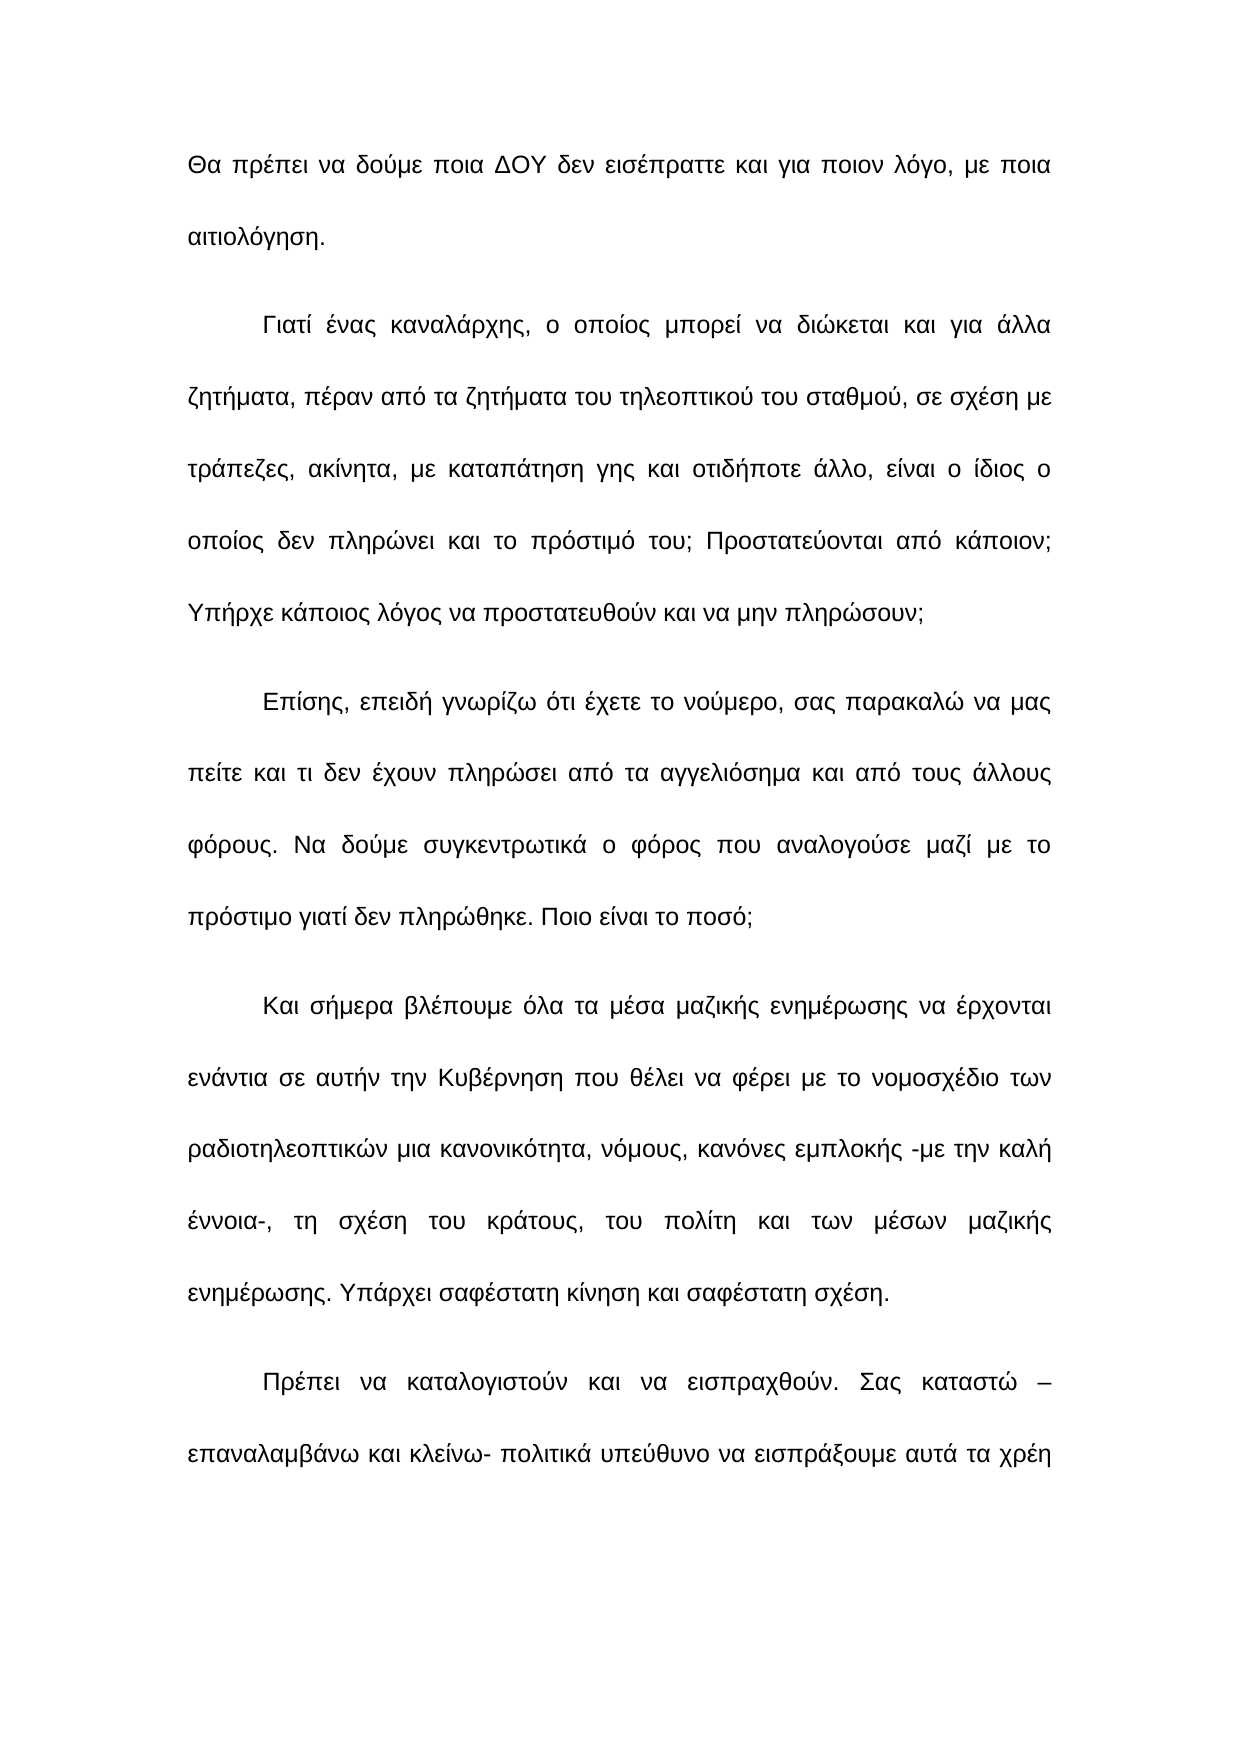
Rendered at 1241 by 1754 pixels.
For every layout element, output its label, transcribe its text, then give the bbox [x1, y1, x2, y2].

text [187, 1367, 1053, 1467]
text Και σήμερα βλέπουμε όλα τα μέσα μαζικής ενημέρωσης να έρχονται ενάντια σε αυτήν την Κυβέρνηση που θέλει να φέρει με το νομοσχέδιο των ραδιοτηλεοπτικών μια κανονικότητα, νόμους, κανόνες εμπλοκής -με την καλή έννοια-, τη σχέση του κράτους, του πολίτη και των μέσων μαζικής ενημέρωσης. Υπάρχει σαφέστατη κίνηση και σαφέστατη σχέση. [187, 991, 1053, 1307]
text Θα πρέπει να δούμε ποια ΔΟΥ δεν εισέπραττε και για ποιον λόγο, με ποια αιτιολόγηση. [187, 150, 1053, 251]
text Επίσης, επειδή γνωρίζω ότι έχετε το νούμερο, σας παρακαλώ να μας πείτε και τι δεν έχουν πληρώσει από τα αγγελιόσημα και από τους άλλους φόρους. Να δούμε συγκεντρωτικά ο φόρος που αναλογούσε μαζί με το πρόστιμο γιατί δεν πληρώθηκε. Ποιο είναι το ποσό; [187, 686, 1053, 931]
text Γιατί ένας καναλάρχης, ο οποίος μπορεί να διώκεται και για άλλα ζητήματα, πέραν από τα ζητήματα του τηλεοπτικού του σταθμού, σε σχέση με τράπεζες, ακίνητα, με καταπάτηση γης και οτιδήποτε άλλο, είναι ο ίδιος ο οποίος δεν πληρώνει και το πρόστιμό του; Προστατεύονται από κάποιον; Υπήρχε κάποιος λόγος να προστατευθούν και να μην πληρώσουν; [187, 310, 1053, 627]
